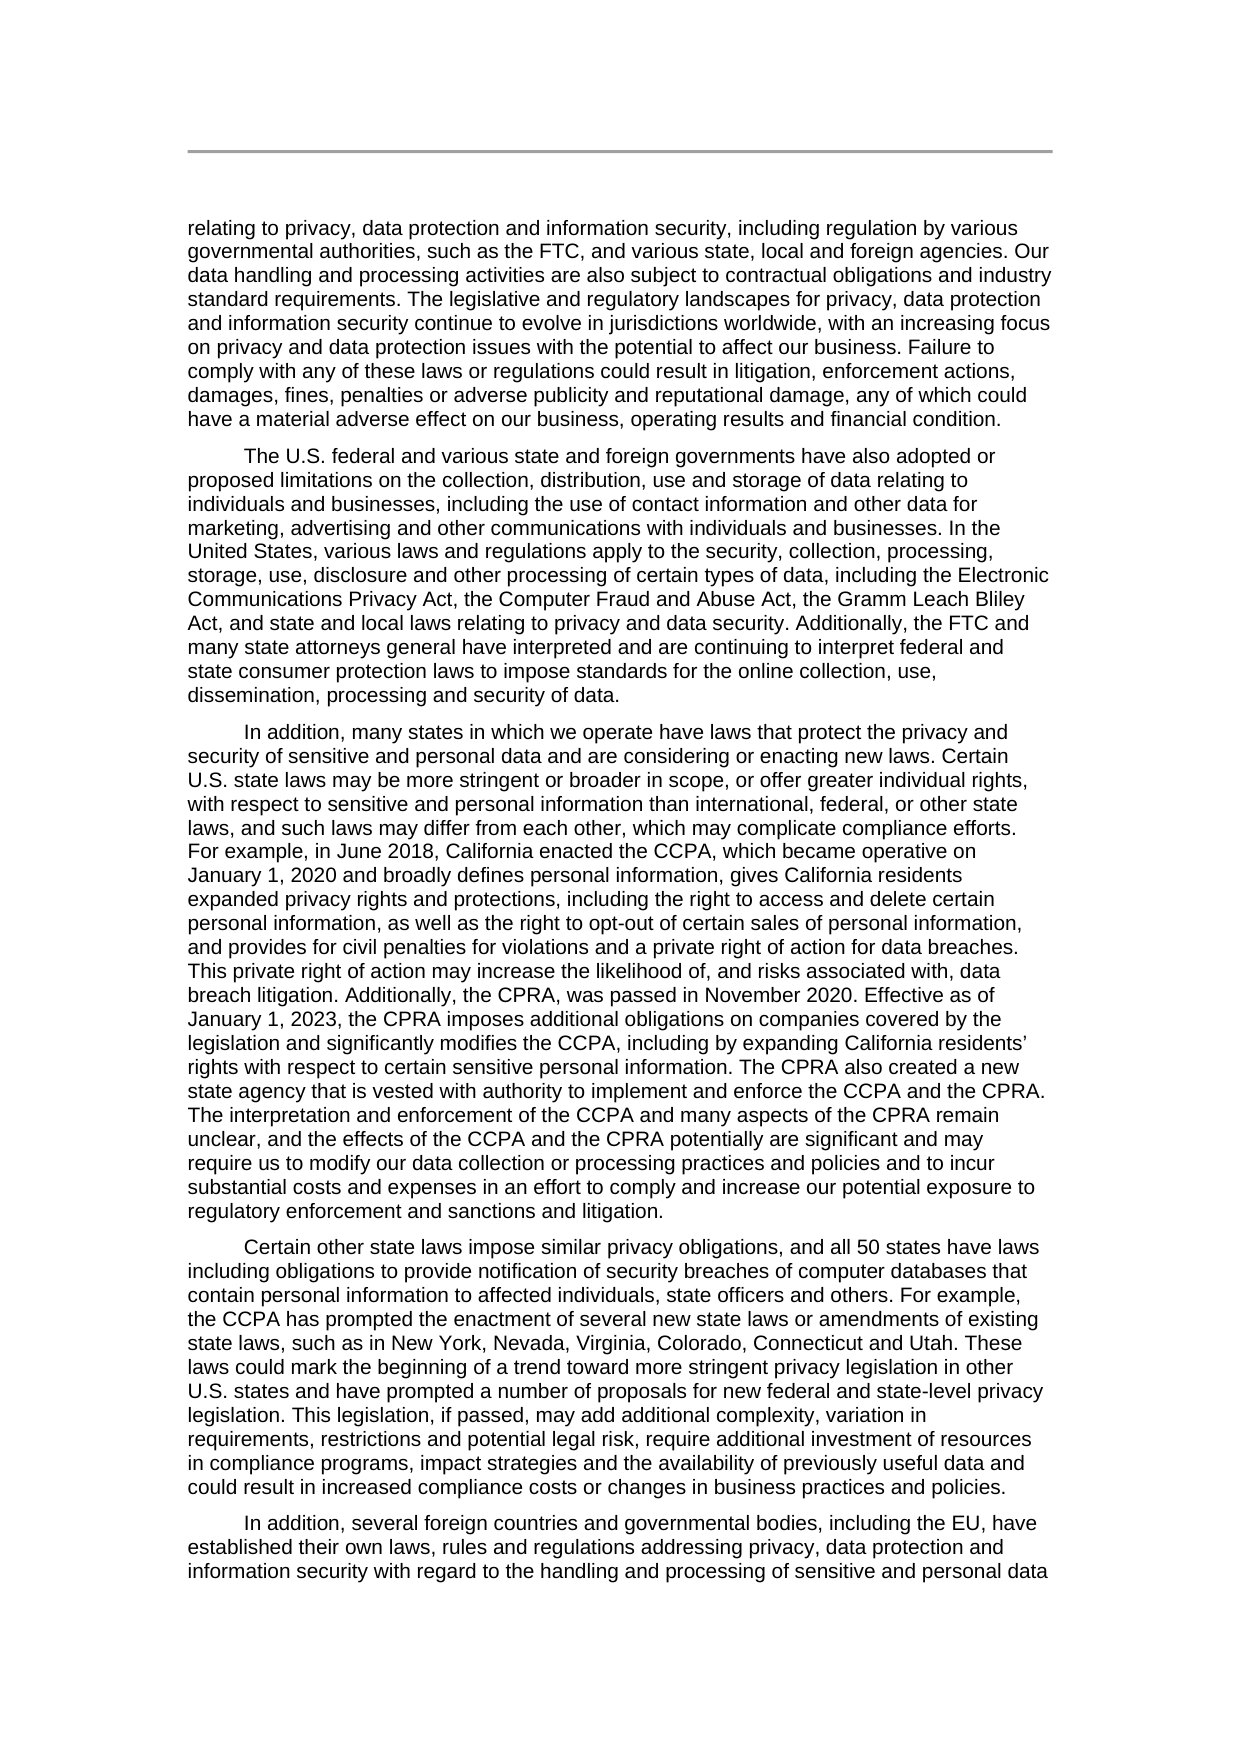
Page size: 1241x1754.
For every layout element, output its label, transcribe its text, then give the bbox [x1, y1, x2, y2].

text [187, 1511, 1053, 1583]
text The U.S. federal and various state and foreign governments have also adopted or proposed limitations on the collection, distribution, use and storage of data relating to individuals and businesses, including the use of contact information and other data for marketing, advertising and other communications with individuals and businesses. In the United States, various laws and regulations apply to the security, collection, processing, storage, use, disclosure and other processing of certain types of data, including the Electronic Communications Privacy Act, the Computer Fraud and Abuse Act, the Gramm Leach Bliley Act, and state and local laws relating to privacy and data security. Additionally, the FTC and many state attorneys general have interpreted and are continuing to interpret federal and state consumer protection laws to impose standards for the online collection, use, dissemination, processing and security of data. [187, 443, 1053, 707]
text Certain other state laws impose similar privacy obligations, and all 50 states have laws including obligations to provide notification of security breaches of computer databases that contain personal information to affected individuals, state officers and others. For example, the CCPA has prompted the enactment of several new state laws or amendments of existing state laws, such as in New York, Nevada, Virginia, Colorado, Connecticut and Utah. These laws could mark the beginning of a trend toward more stringent privacy legislation in other U.S. states and have prompted a number of proposals for new federal and state-level privacy legislation. This legislation, if passed, may add additional complexity, variation in requirements, restrictions and potential legal risk, require additional investment of resources in compliance programs, impact strategies and the availability of previously useful data and could result in increased compliance costs or changes in business practices and policies. [187, 1235, 1053, 1499]
text relating to privacy, data protection and information security, including regulation by various governmental authorities, such as the FTC, and various state, local and foreign agencies. Our data handling and processing activities are also subject to contractual obligations and industry standard requirements. The legislative and regulatory landscapes for privacy, data protection and information security continue to evolve in jurisdictions worldwide, with an increasing focus on privacy and data protection issues with the potential to affect our business. Failure to comply with any of these laws or regulations could result in litigation, enforcement actions, damages, fines, penalties or adverse publicity and reputational damage, any of which could have a material adverse effect on our business, operating results and financial condition. [187, 215, 1053, 431]
text In addition, many states in which we operate have laws that protect the privacy and security of sensitive and personal data and are considering or enacting new laws. Certain U.S. state laws may be more stringent or broader in scope, or offer greater individual rights, with respect to sensitive and personal information than international, federal, or other state laws, and such laws may differ from each other, which may complicate compliance efforts. For example, in June 2018, California enacted the CCPA, which became operative on January 1, 2020 and broadly defines personal information, gives California residents expanded privacy rights and protections, including the right to access and delete certain personal information, as well as the right to opt-out of certain sales of personal information, and provides for civil penalties for violations and a private right of action for data breaches. This private right of action may increase the likelihood of, and risks associated with, data breach litigation. Additionally, the CPRA, was passed in November 2020. Effective as of January 1, 2023, the CPRA imposes additional obligations on companies covered by the legislation and significantly modifies the CCPA, including by expanding California residents’ rights with respect to certain sensitive personal information. The CPRA also created a new state agency that is vested with authority to implement and enforce the CCPA and the CPRA. The interpretation and enforcement of the CCPA and many aspects of the CPRA remain unclear, and the effects of the CCPA and the CPRA potentially are significant and may require us to modify our data collection or processing practices and policies and to incur substantial costs and expenses in an effort to comply and increase our potential exposure to regulatory enforcement and sanctions and litigation. [187, 719, 1053, 1223]
